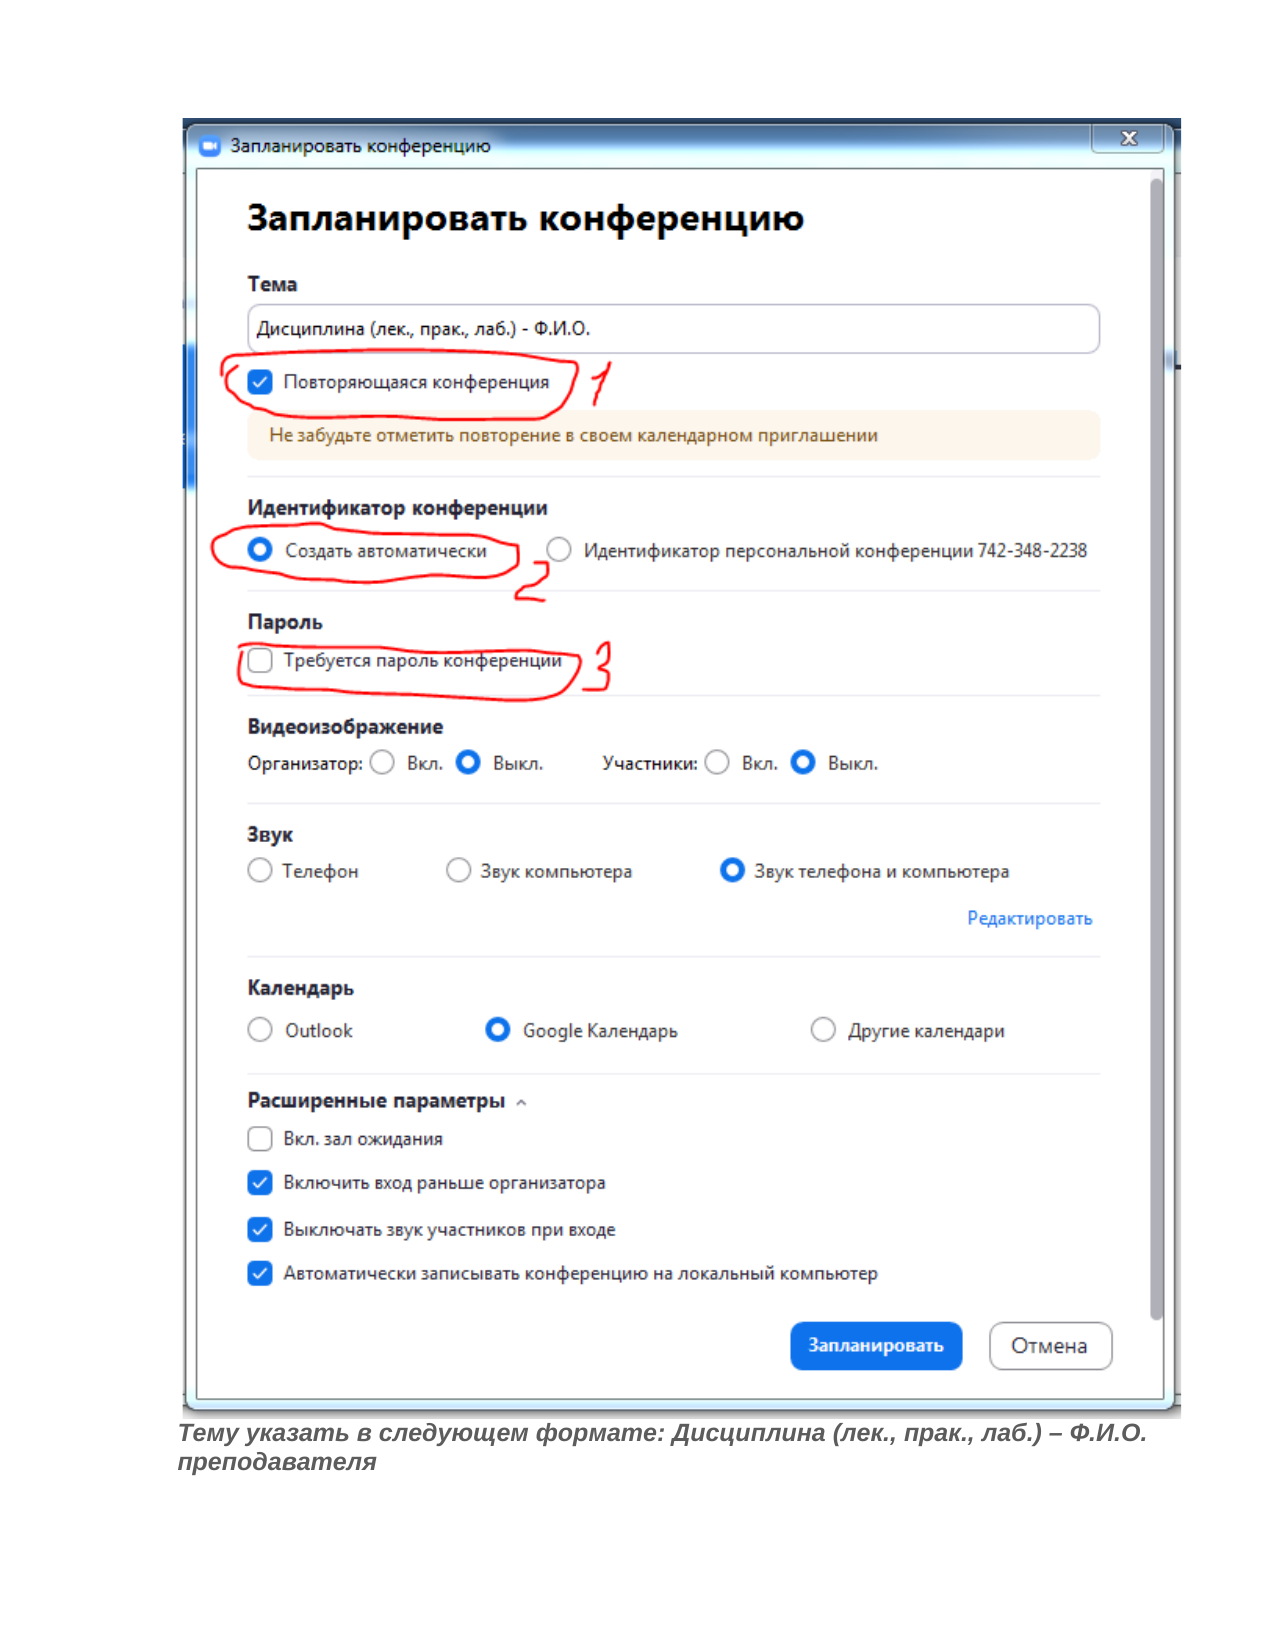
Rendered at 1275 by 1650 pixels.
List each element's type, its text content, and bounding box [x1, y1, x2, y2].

picture [182, 118, 1182, 1419]
text Тему указать в следующем формате: Дисциплина (лек., прак., лаб.) – Ф.И.О. преподавателя [177, 1418, 1186, 1476]
